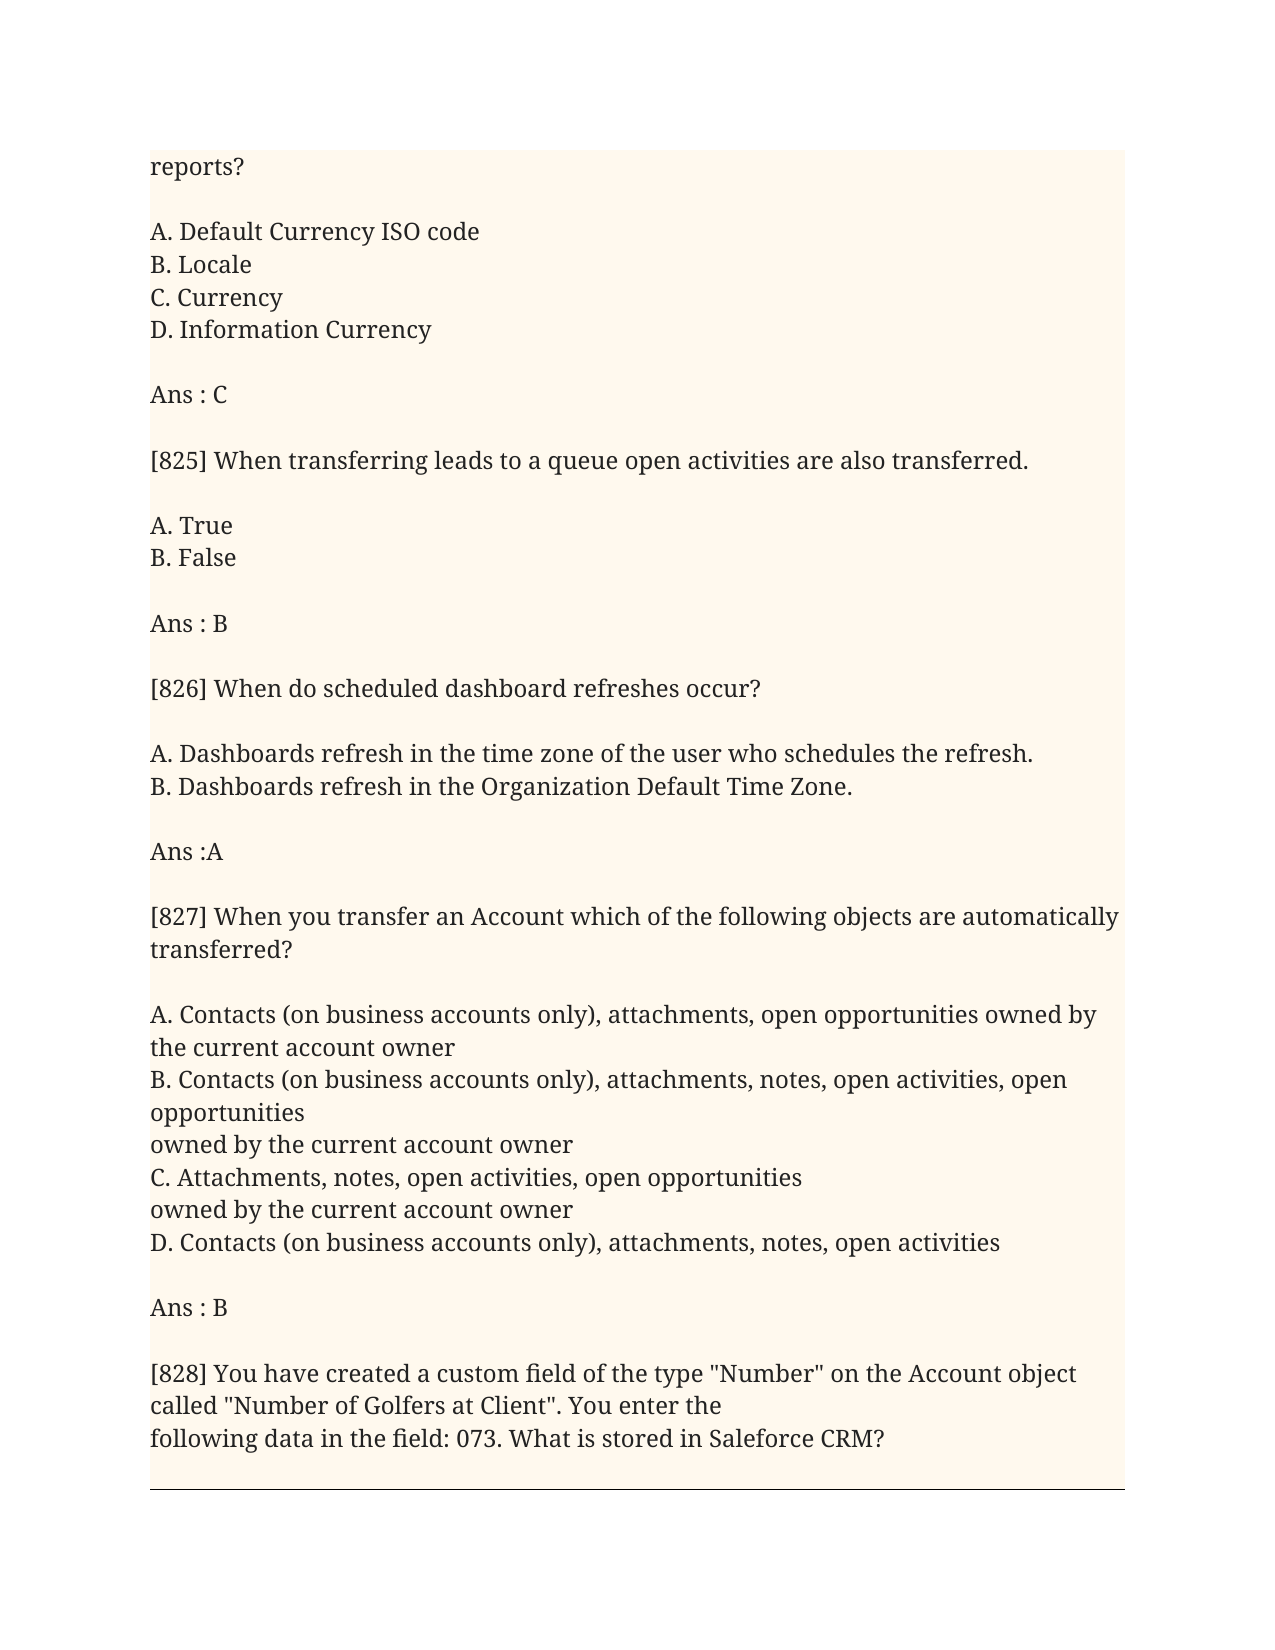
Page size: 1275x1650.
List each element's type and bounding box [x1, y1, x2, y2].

text [150, 150, 1125, 1489]
